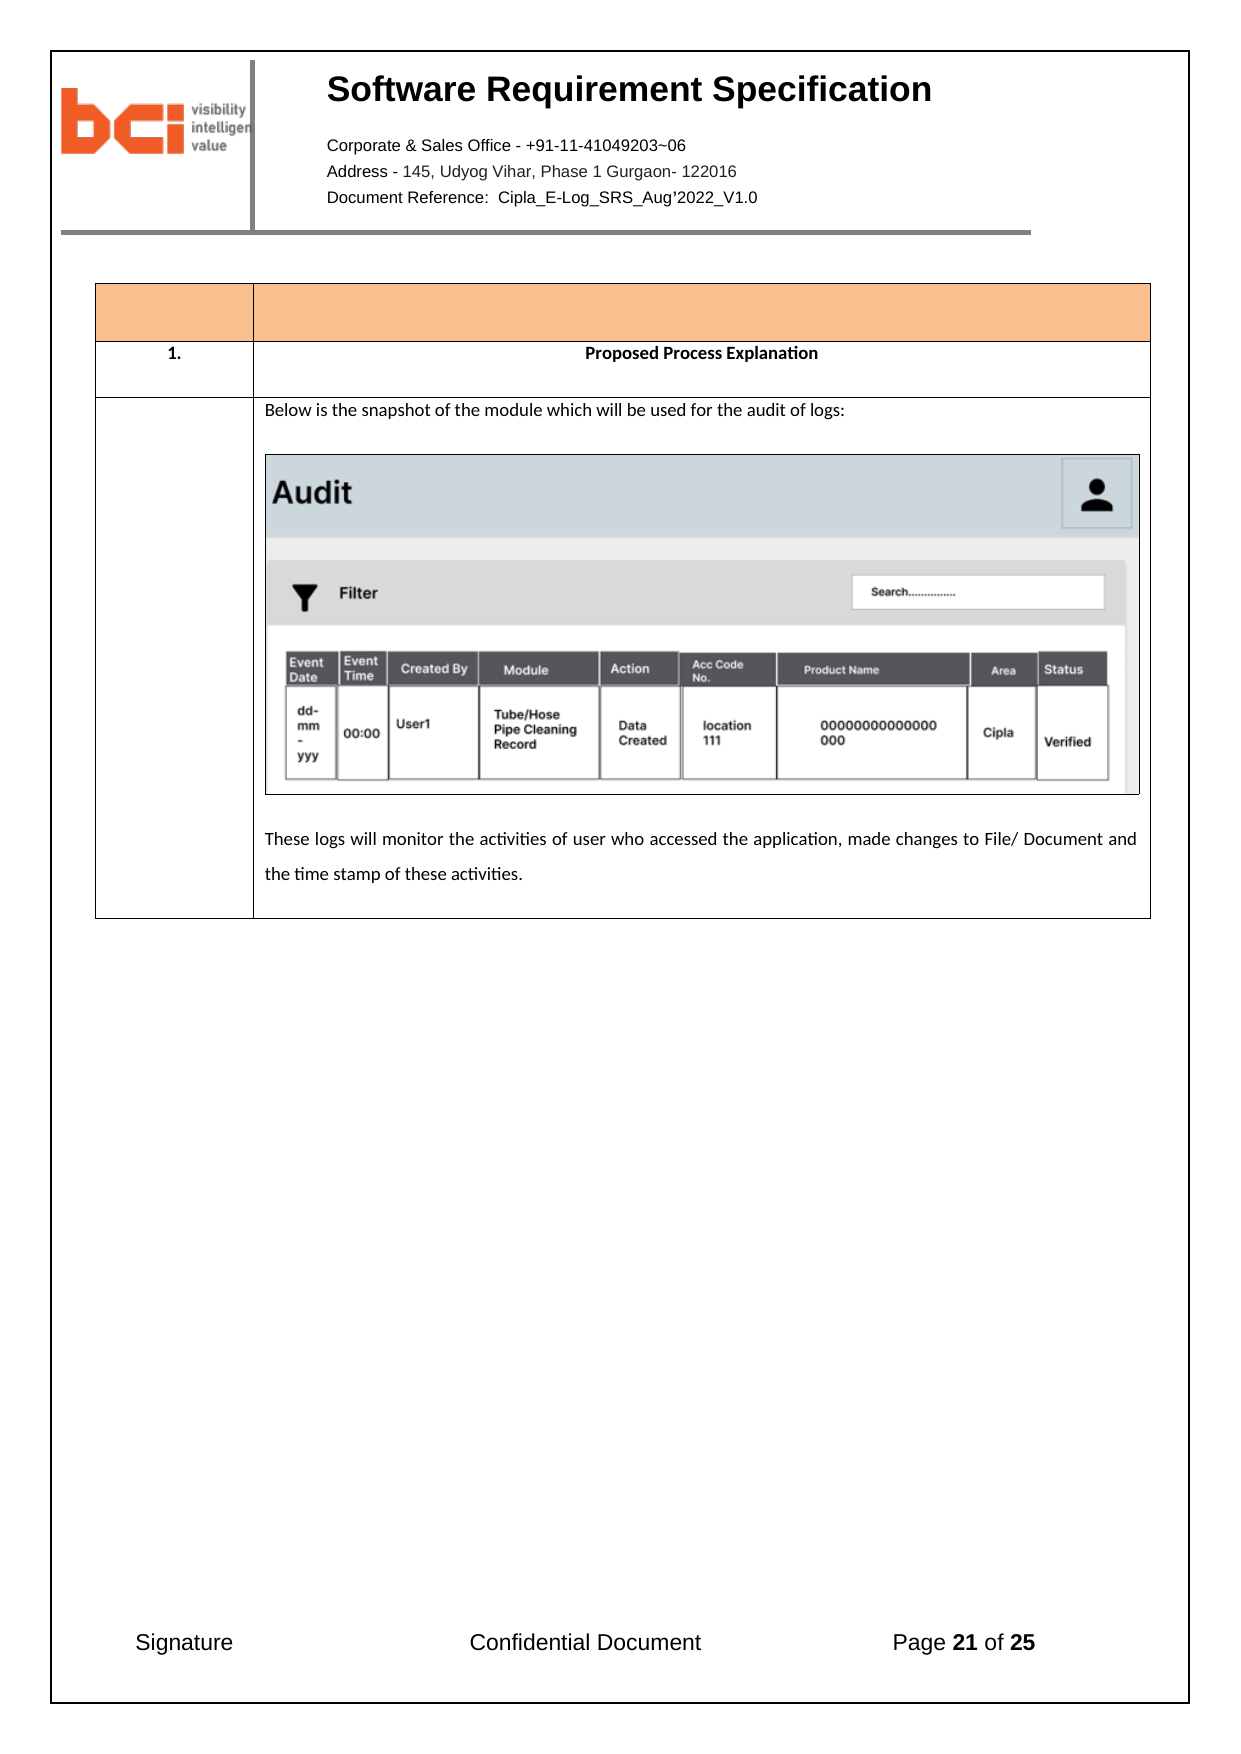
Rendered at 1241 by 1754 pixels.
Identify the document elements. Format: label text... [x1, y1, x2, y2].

table_header Sr. No [96, 284, 253, 341]
table_header Topics [254, 284, 1150, 341]
picture [266, 455, 1139, 794]
table_cell Below is the snapshot of the module which will be used for the audit of logs: These logs will monitor the activities of user who accessed the application, made changes to File/ Document and the time stamp of these activities. [254, 398, 1150, 917]
table_cell 1. [96, 342, 253, 397]
table_cell [96, 398, 253, 917]
picture [61, 82, 253, 159]
table_cell Proposed Process Explanation [254, 342, 1150, 397]
